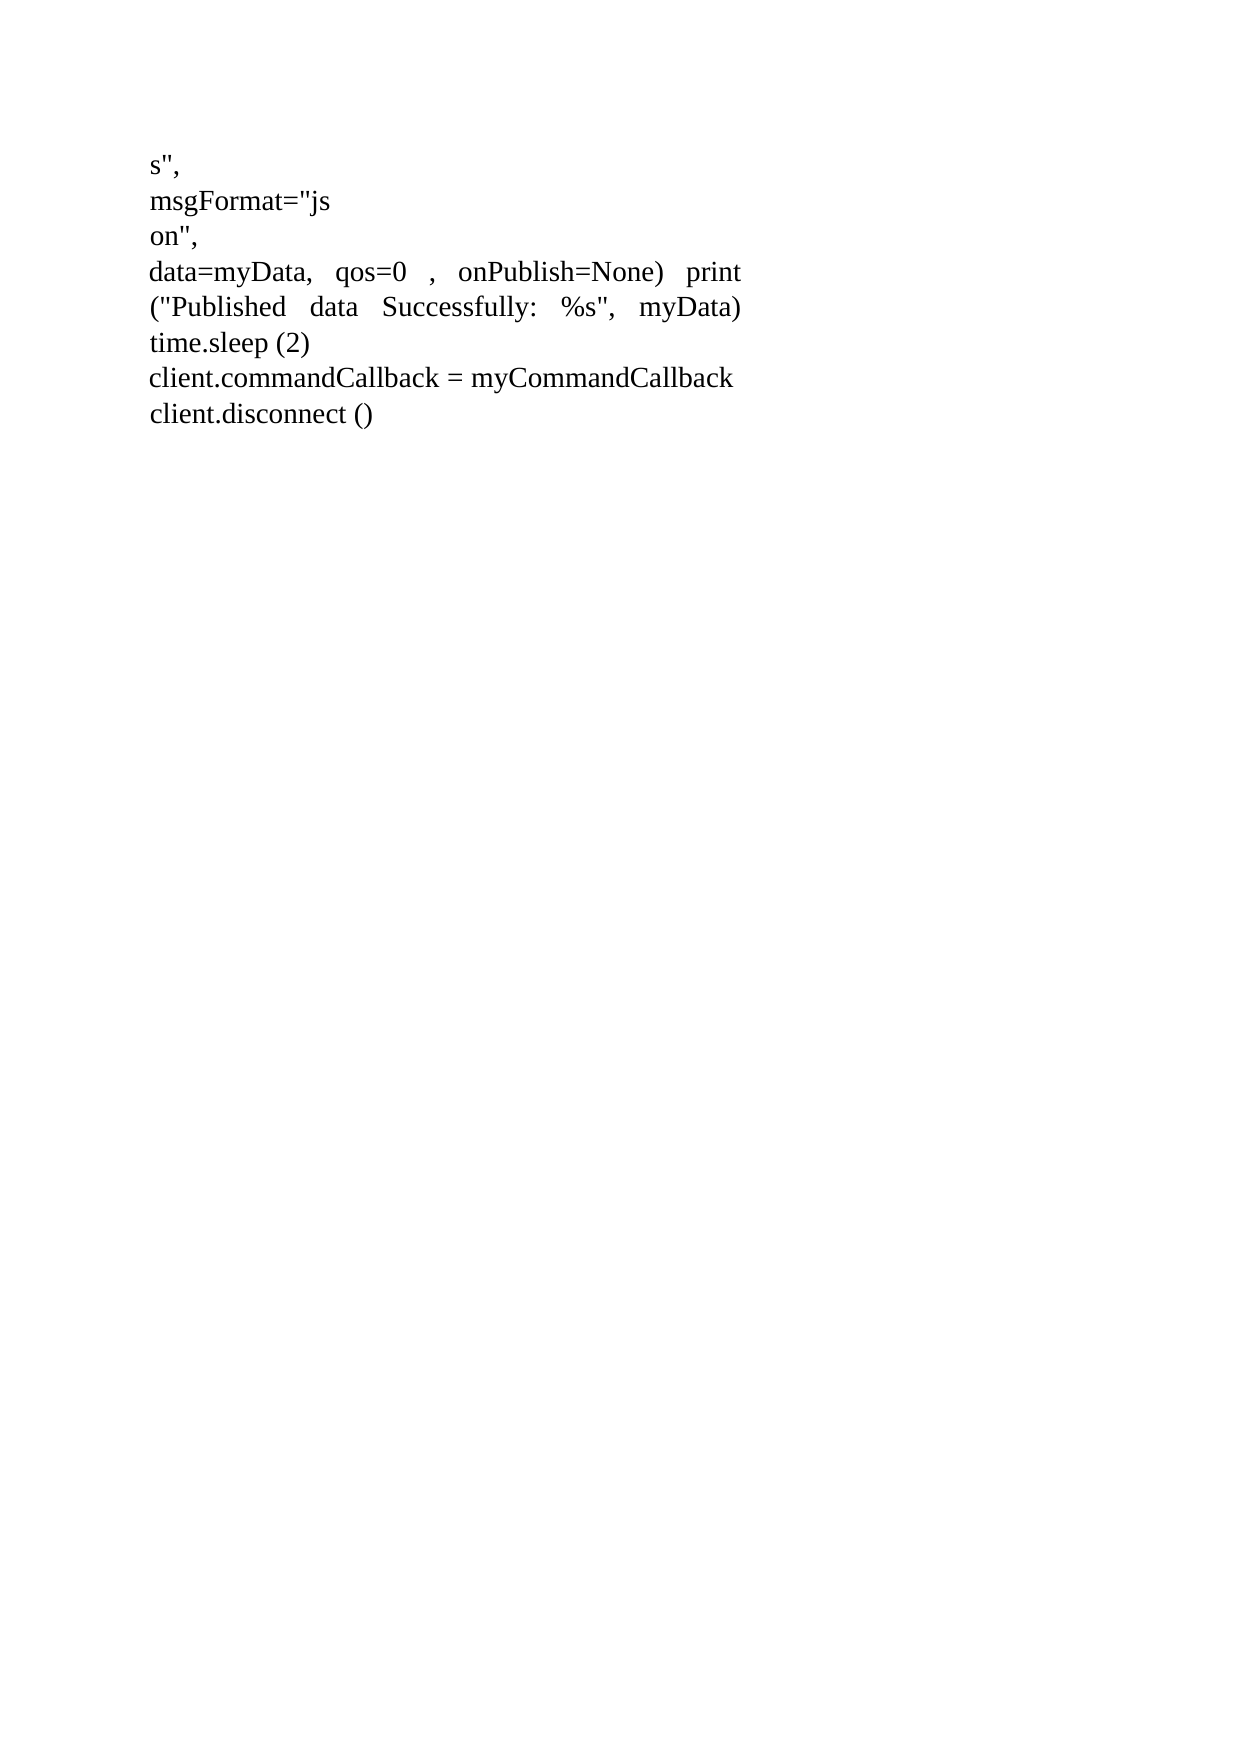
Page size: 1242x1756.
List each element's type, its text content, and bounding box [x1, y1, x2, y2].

text s", msgFormat="js on", [149, 147, 332, 252]
text data=myData, qos=0 , onPublish=None) print ("Published data Successfully: %s", myData) time.sleep (2) [148, 254, 742, 358]
text client.commandCallback = myCommandCallback client.disconnect () [148, 361, 734, 429]
